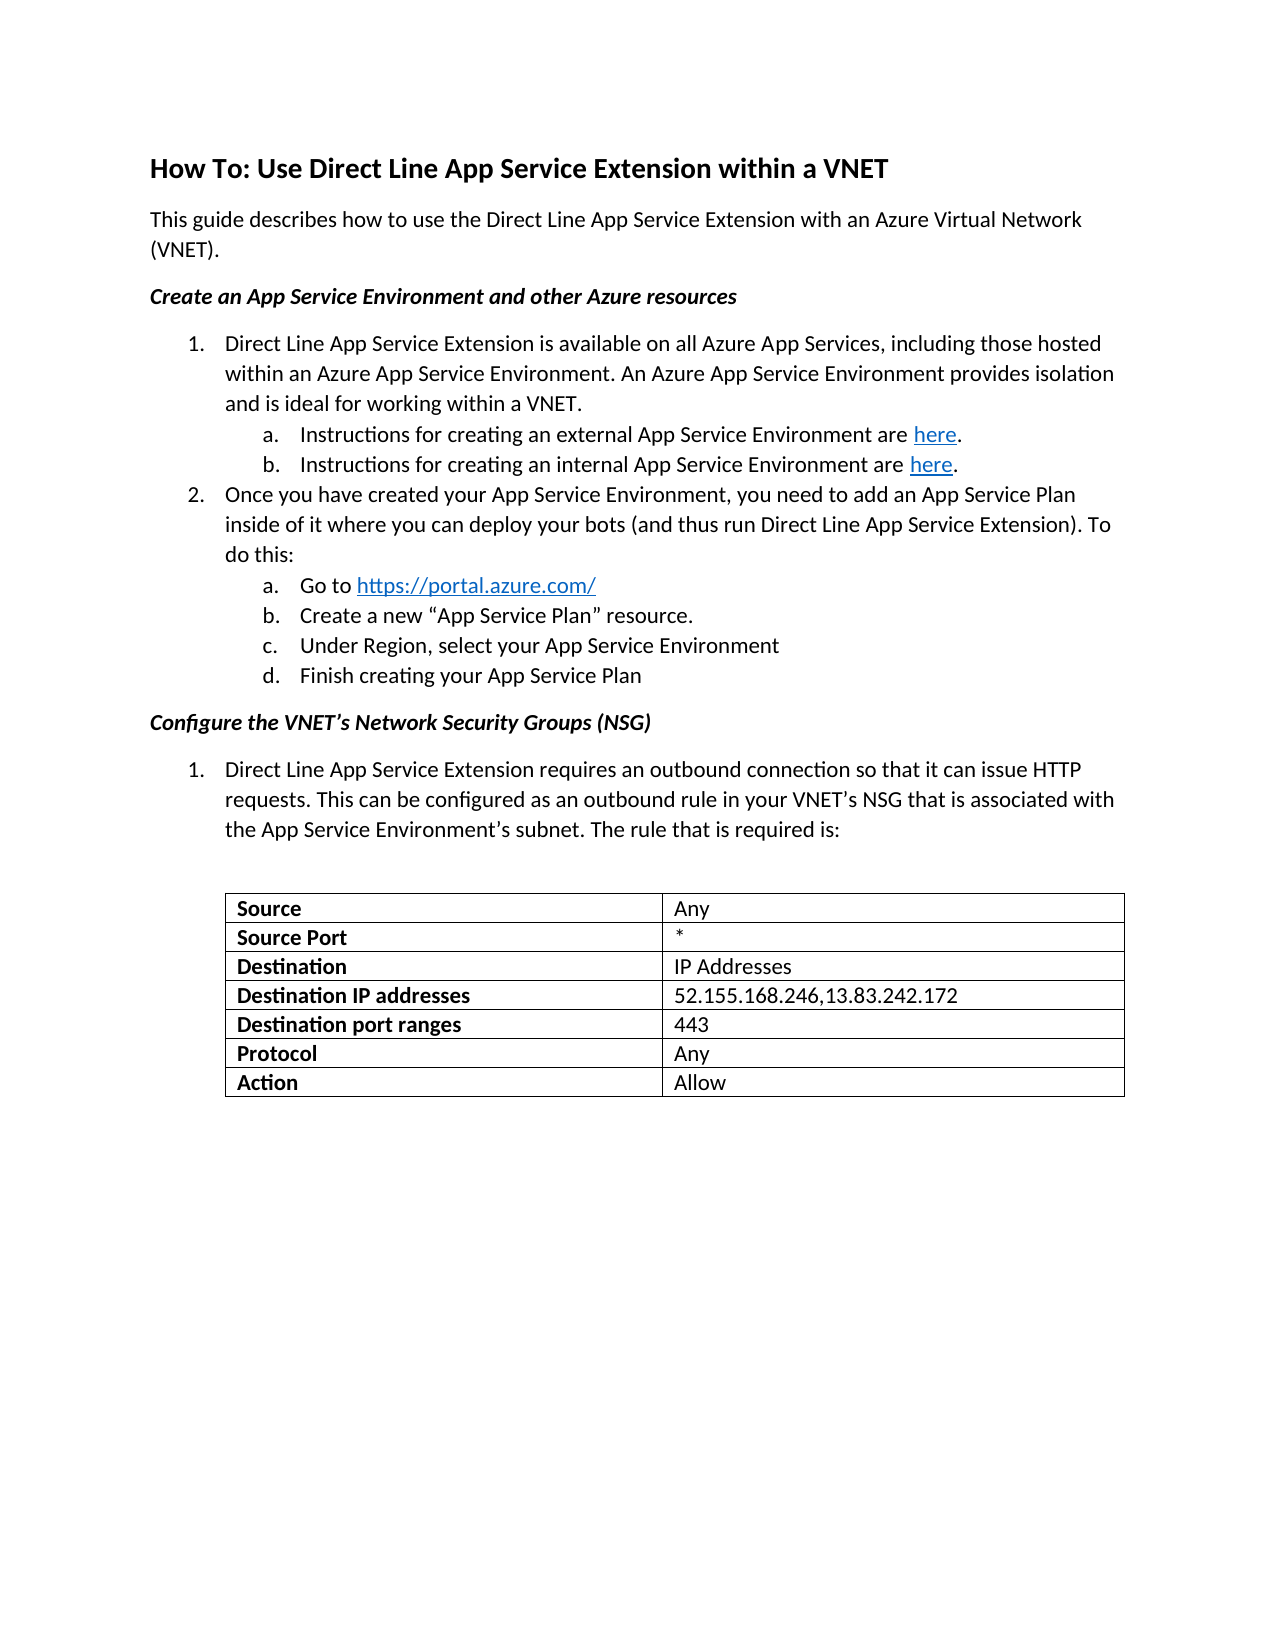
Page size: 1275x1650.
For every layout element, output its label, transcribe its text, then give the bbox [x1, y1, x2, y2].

table_cell 443 [663, 1010, 1124, 1038]
text How To: Use Direct Line App Service Extension within a VNET [150, 150, 1125, 186]
list Under Region, select your App Service Environment [262, 631, 1125, 659]
table_cell Source Port [226, 923, 662, 951]
table_cell Allow [663, 1068, 1124, 1096]
table_cell 52.155.168.246,13.83.242.172 [663, 981, 1124, 1009]
list Instructions for creating an external App Service Environment are here. [262, 420, 1125, 448]
list Instructions for creating an internal App Service Environment are here. [262, 450, 1125, 478]
list Create a new “App Service Plan” resource. [262, 601, 1125, 629]
table_cell Action [226, 1068, 662, 1096]
table_cell IP Addresses [663, 952, 1124, 980]
table_cell Destination IP addresses [226, 981, 662, 1009]
table_cell * [663, 923, 1124, 951]
text Create an App Service Environment and other Azure resources [150, 282, 1125, 310]
table_cell Protocol [226, 1039, 662, 1067]
list Finish creating your App Service Plan [262, 661, 1125, 689]
list Direct Line App Service Extension requires an outbound connection so that it can issue HTTP requests. This can be configured as an outbound rule in your VNET’s NSG that is associated with the App Service Environment’s subnet. The rule that is required is: [187, 755, 1125, 843]
text This guide describes how to use the Direct Line App Service Extension with an Azure Virtual Network (VNET). [150, 205, 1125, 263]
table_cell Destination [226, 952, 662, 980]
table_cell Any [663, 1039, 1124, 1067]
list Go to https://portal.azure.com/ [262, 571, 1125, 599]
table_header Any [663, 894, 1124, 922]
table_cell Destination port ranges [226, 1010, 662, 1038]
text Configure the VNET’s Network Security Groups (NSG) [150, 708, 1125, 736]
table_header Source [226, 894, 662, 922]
list Direct Line App Service Extension is available on all Azure App Services, including those hosted within an Azure App Service Environment. An Azure App Service Environment provides isolation and is ideal for working within a VNET. [187, 329, 1125, 417]
list Once you have created your App Service Environment, you need to add an App Service Plan inside of it where you can deploy your bots (and thus run Direct Line App Service Extension). To do this: [187, 480, 1125, 568]
